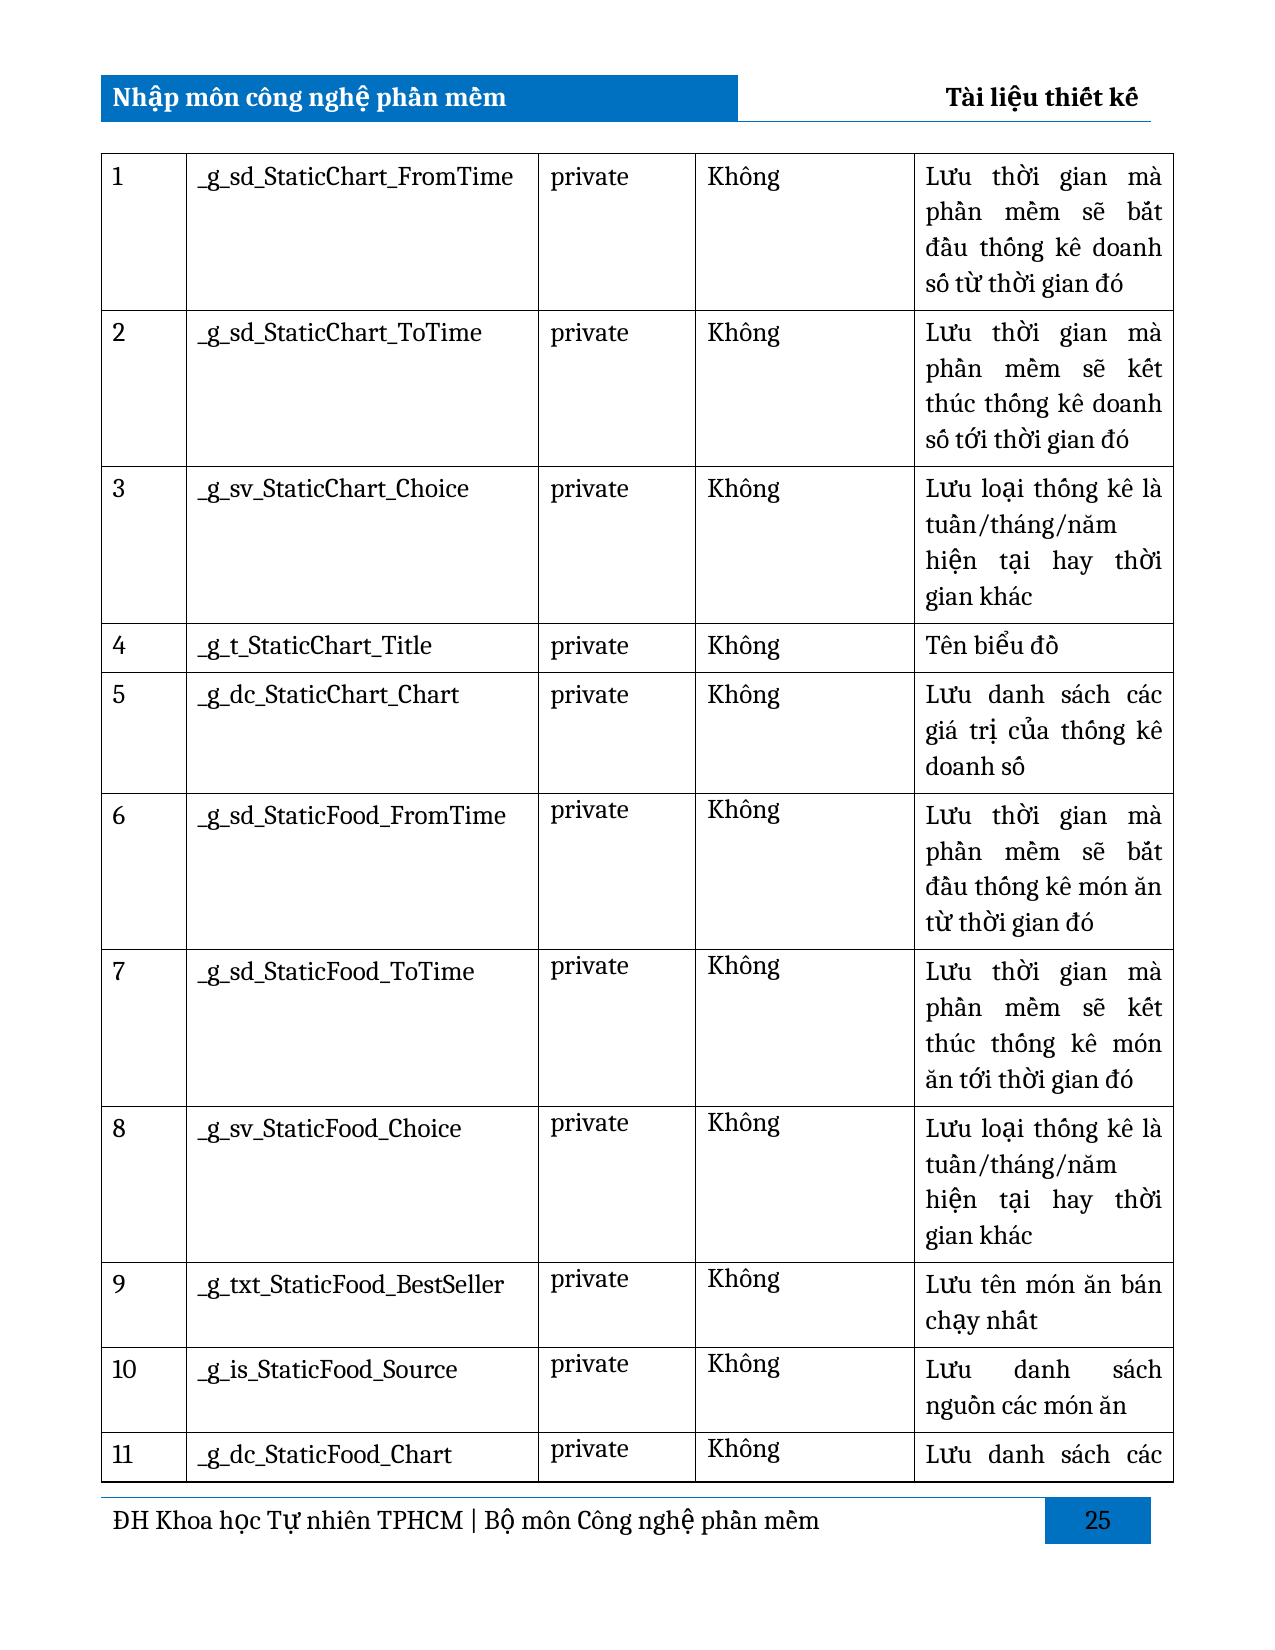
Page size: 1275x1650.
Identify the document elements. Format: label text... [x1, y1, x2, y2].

table_cell 3 [102, 467, 186, 623]
table_cell private [539, 467, 695, 623]
table_cell private [539, 1107, 695, 1262]
table_cell 6 [102, 794, 186, 949]
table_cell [915, 1433, 1173, 1481]
table_cell Lưu thời gian mà phần mềm sẽ kết thúc thống kê món ăn tới thời gian đó [915, 950, 1173, 1106]
table_cell _g_t_StaticChart_Title [187, 624, 538, 672]
table_cell private [539, 950, 695, 1106]
table_cell _g_sd_StaticFood_ToTime [187, 950, 538, 1106]
table_cell Lưu thời gian mà phần mềm sẽ bắt đầu thống kê doanh số từ thời gian đó [915, 154, 1173, 310]
table_cell Không [696, 311, 914, 466]
table_cell _g_sv_StaticChart_Choice [187, 467, 538, 623]
table_cell Lưu tên món ăn bán chạy nhất [915, 1263, 1173, 1347]
table_cell _g_dc_StaticChart_Chart [187, 673, 538, 793]
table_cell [187, 1433, 538, 1481]
table_cell Không [696, 673, 914, 793]
table_cell Không [696, 794, 914, 949]
table_cell 4 [102, 624, 186, 672]
table_cell Không [696, 1263, 914, 1347]
table_cell Không [696, 624, 914, 672]
table_cell _g_sd_StaticChart_ToTime [187, 311, 538, 466]
table_cell 9 [102, 1263, 186, 1347]
table_cell _g_sv_StaticFood_Choice [187, 1107, 538, 1262]
table_cell private [539, 624, 695, 672]
table_cell _g_txt_StaticFood_BestSeller [187, 1263, 538, 1347]
table_cell private [539, 1348, 695, 1432]
table_cell Không [696, 1348, 914, 1432]
table_cell 1 [102, 154, 186, 310]
table_cell Lưu danh sách nguồn các món ăn [915, 1348, 1173, 1432]
table_cell Lưu thời gian mà phần mềm sẽ bắt đầu thống kê món ăn từ thời gian đó [915, 794, 1173, 949]
table_cell 8 [102, 1107, 186, 1262]
table_cell private [539, 1263, 695, 1347]
table_cell Không [696, 1107, 914, 1262]
table_cell 5 [102, 673, 186, 793]
table_cell Tên biểu đồ [915, 624, 1173, 672]
table_cell Lưu danh sách các giá trị của thống kê doanh số [915, 673, 1173, 793]
table_cell Lưu loại thống kê là tuần/tháng/năm hiện tại hay thời gian khác [915, 467, 1173, 623]
table_cell _g_is_StaticFood_Source [187, 1348, 538, 1432]
table_cell private [539, 1433, 695, 1481]
table_cell 11 [102, 1433, 186, 1481]
table_cell Lưu loại thống kê là tuần/tháng/năm hiện tại hay thời gian khác [915, 1107, 1173, 1262]
table_cell private [539, 794, 695, 949]
table_cell 10 [102, 1348, 186, 1432]
table_cell Lưu thời gian mà phần mềm sẽ kết thúc thống kê doanh số tới thời gian đó [915, 311, 1173, 466]
table_cell Không [696, 154, 914, 310]
table_cell 2 [102, 311, 186, 466]
table_cell 7 [102, 950, 186, 1106]
table_cell _g_sd_StaticChart_FromTime [187, 154, 538, 310]
table_cell private [539, 311, 695, 466]
table_cell private [539, 673, 695, 793]
table_cell private [539, 154, 695, 310]
table_cell Không [696, 1433, 914, 1481]
table_cell Không [696, 950, 914, 1106]
table_cell Không [696, 467, 914, 623]
table_cell _g_sd_StaticFood_FromTime [187, 794, 538, 949]
